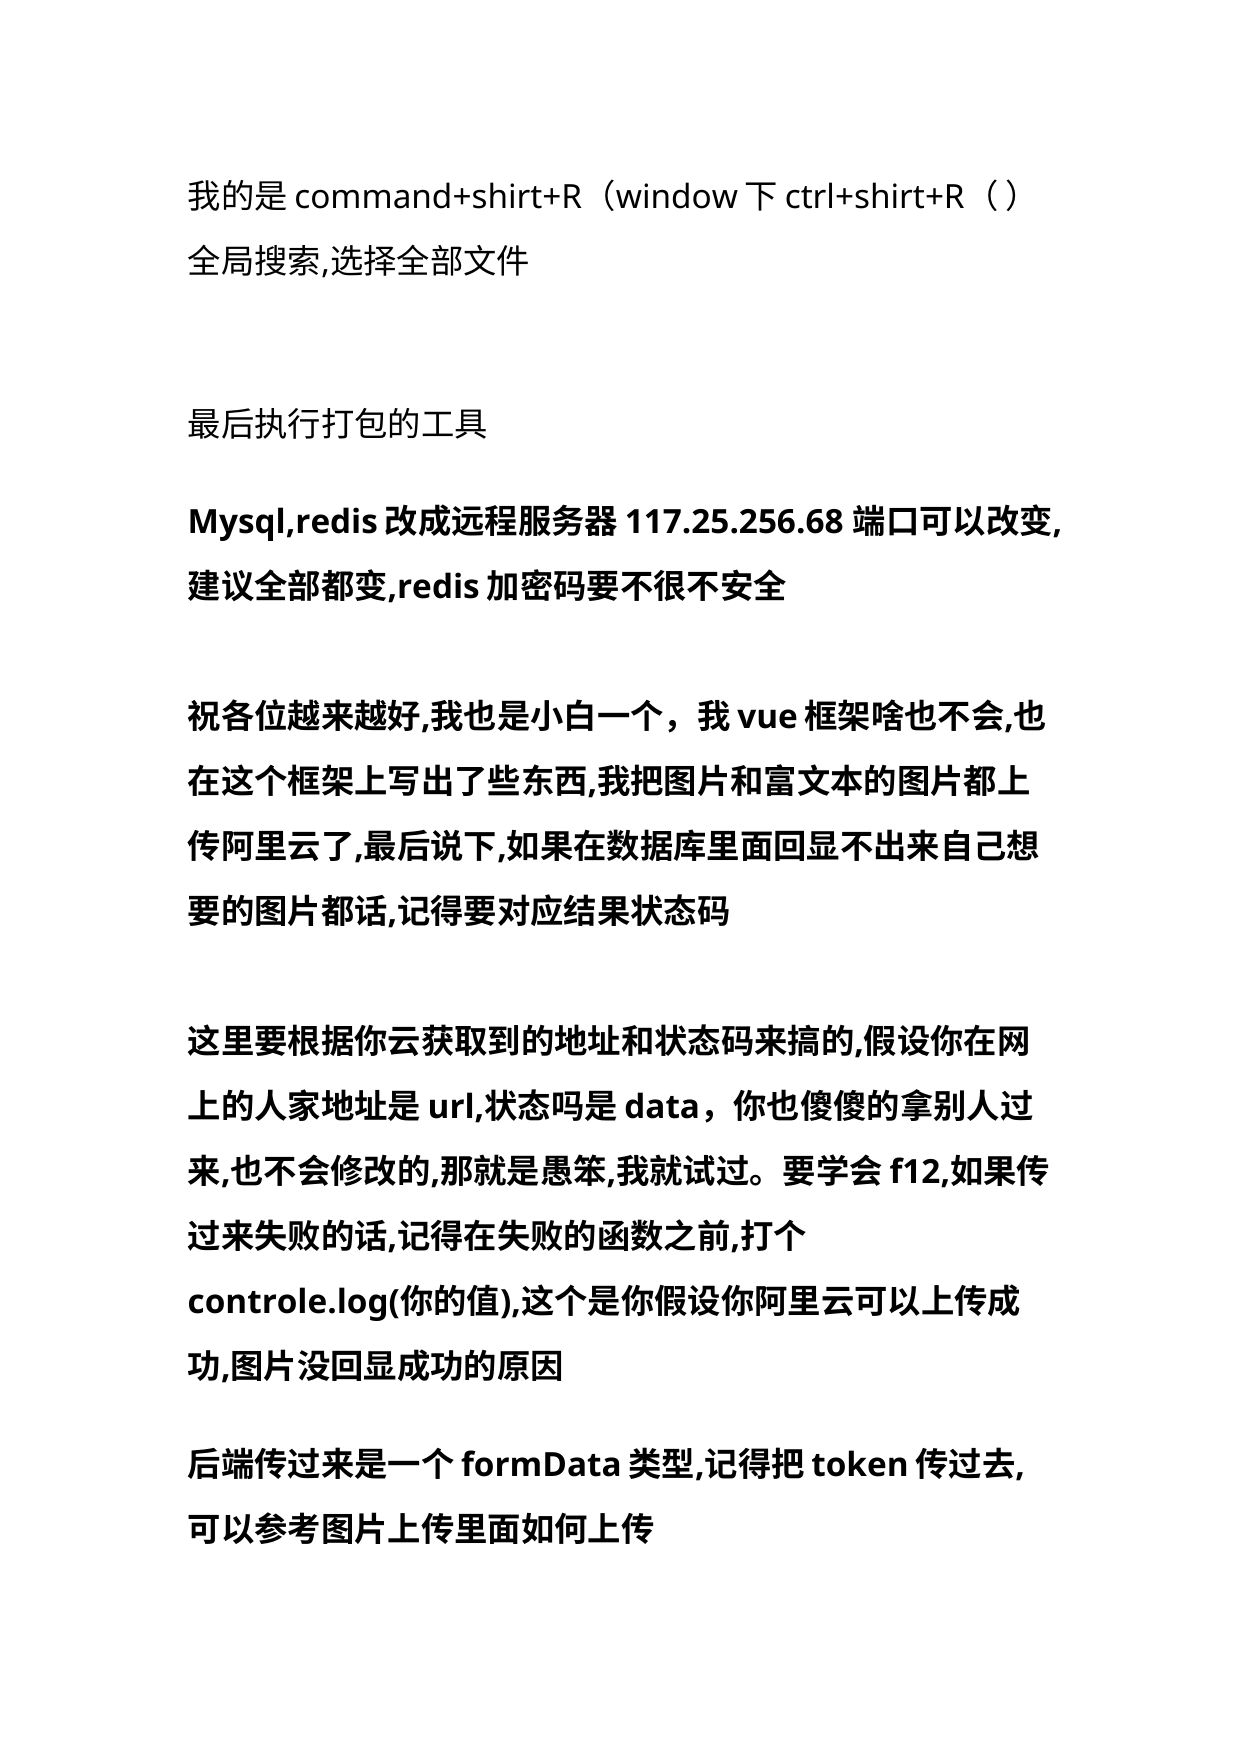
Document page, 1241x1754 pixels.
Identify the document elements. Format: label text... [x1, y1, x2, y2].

text 最后执行打包的工具 [187, 389, 1053, 454]
text 祝各位越来越好,我也是小白一个，我vue框架啥也不会,也在这个框架上写出了些东西,我把图片和富文本的图片都上传阿里云了,最后说下,如果在数据库里面回显不出来自己想要的图片都话,记得要对应结果状态码 [187, 682, 1053, 942]
text 后端传过来是一个formData类型,记得把token传过去,可以参考图片上传里面如何上传 [187, 1429, 1053, 1559]
text 我的是command+shirt+R（window下ctrl+shirt+R（ ）全局搜索,选择全部文件 [187, 162, 1053, 292]
text 这里要根据你云获取到的地址和状态码来搞的,假设你在网上的人家地址是url,状态吗是data，你也傻傻的拿别人过来,也不会修改的,那就是愚笨,我就试过。要学会f12,如果传过来失败的话,记得在失败的函数之前,打个controle.log(你的值),这个是你假设你阿里云可以上传成功,图片没回显成功的原因 [187, 1007, 1053, 1397]
text Mysql,redis改成远程服务器117.25.256.68 端口可以改变,建议全部都变,redis加密码要不很不安全 [187, 487, 1053, 617]
